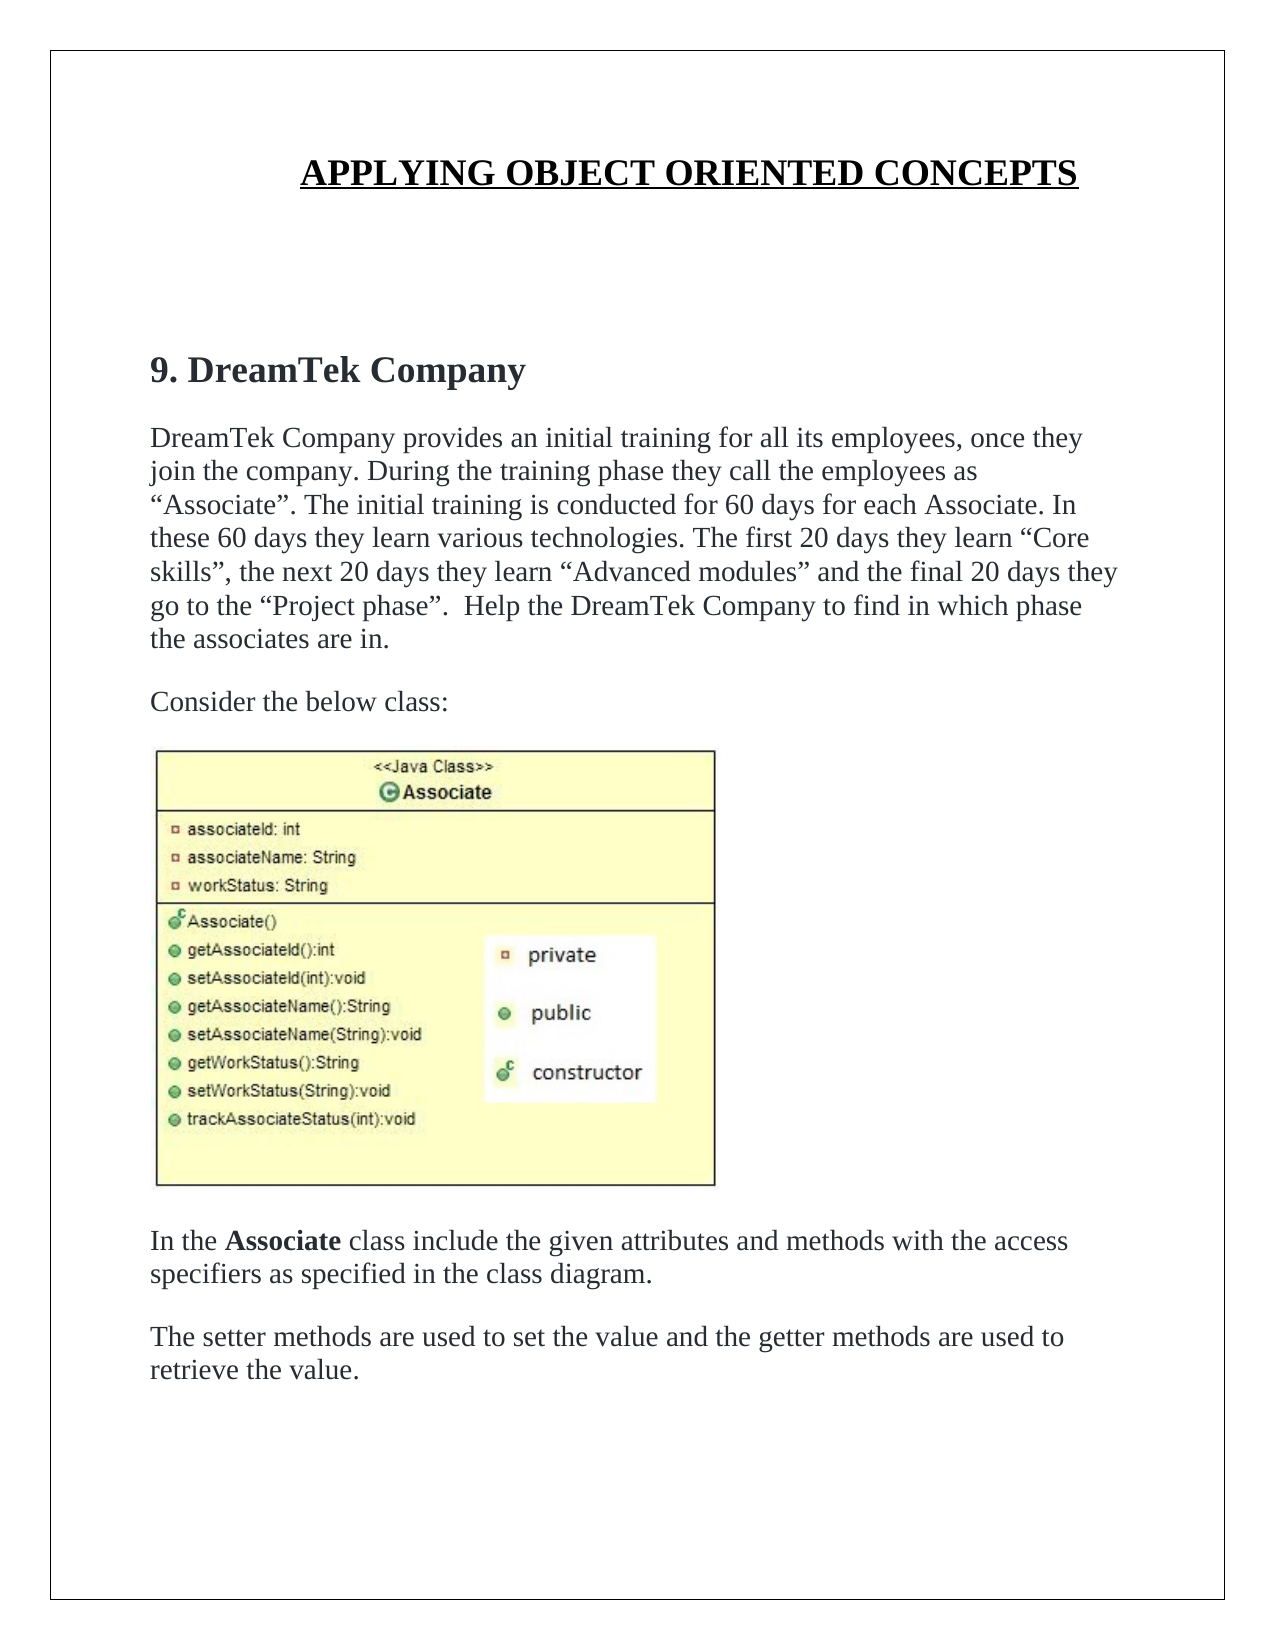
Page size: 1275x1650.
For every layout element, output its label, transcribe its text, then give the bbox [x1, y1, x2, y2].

text DreamTek Company provides an initial training for all its employees, once they join the company. During the training phase they call the employees as “Associate”. The initial training is conducted for 60 days for each Associate. In these 60 days they learn various technologies. The first 20 days they learn “Core skills”, the next 20 days they learn “Advanced modules” and the final 20 days they go to the “Project phase”. Help the DreamTek Company to find in which phase the associates are in. [150, 420, 1125, 655]
text Consider the below class: [150, 684, 1125, 717]
text The setter methods are used to set the value and the getter methods are used to retrieve the value. [150, 1319, 1125, 1386]
picture [150, 746, 722, 1194]
subtitle APPLYING OBJECT ORIENTED CONCEPTS [150, 150, 1125, 193]
subtitle DreamTek Company [150, 348, 1125, 391]
text In the Associate class include the given attributes and methods with the access specifiers as specified in the class diagram. [150, 1223, 1125, 1290]
